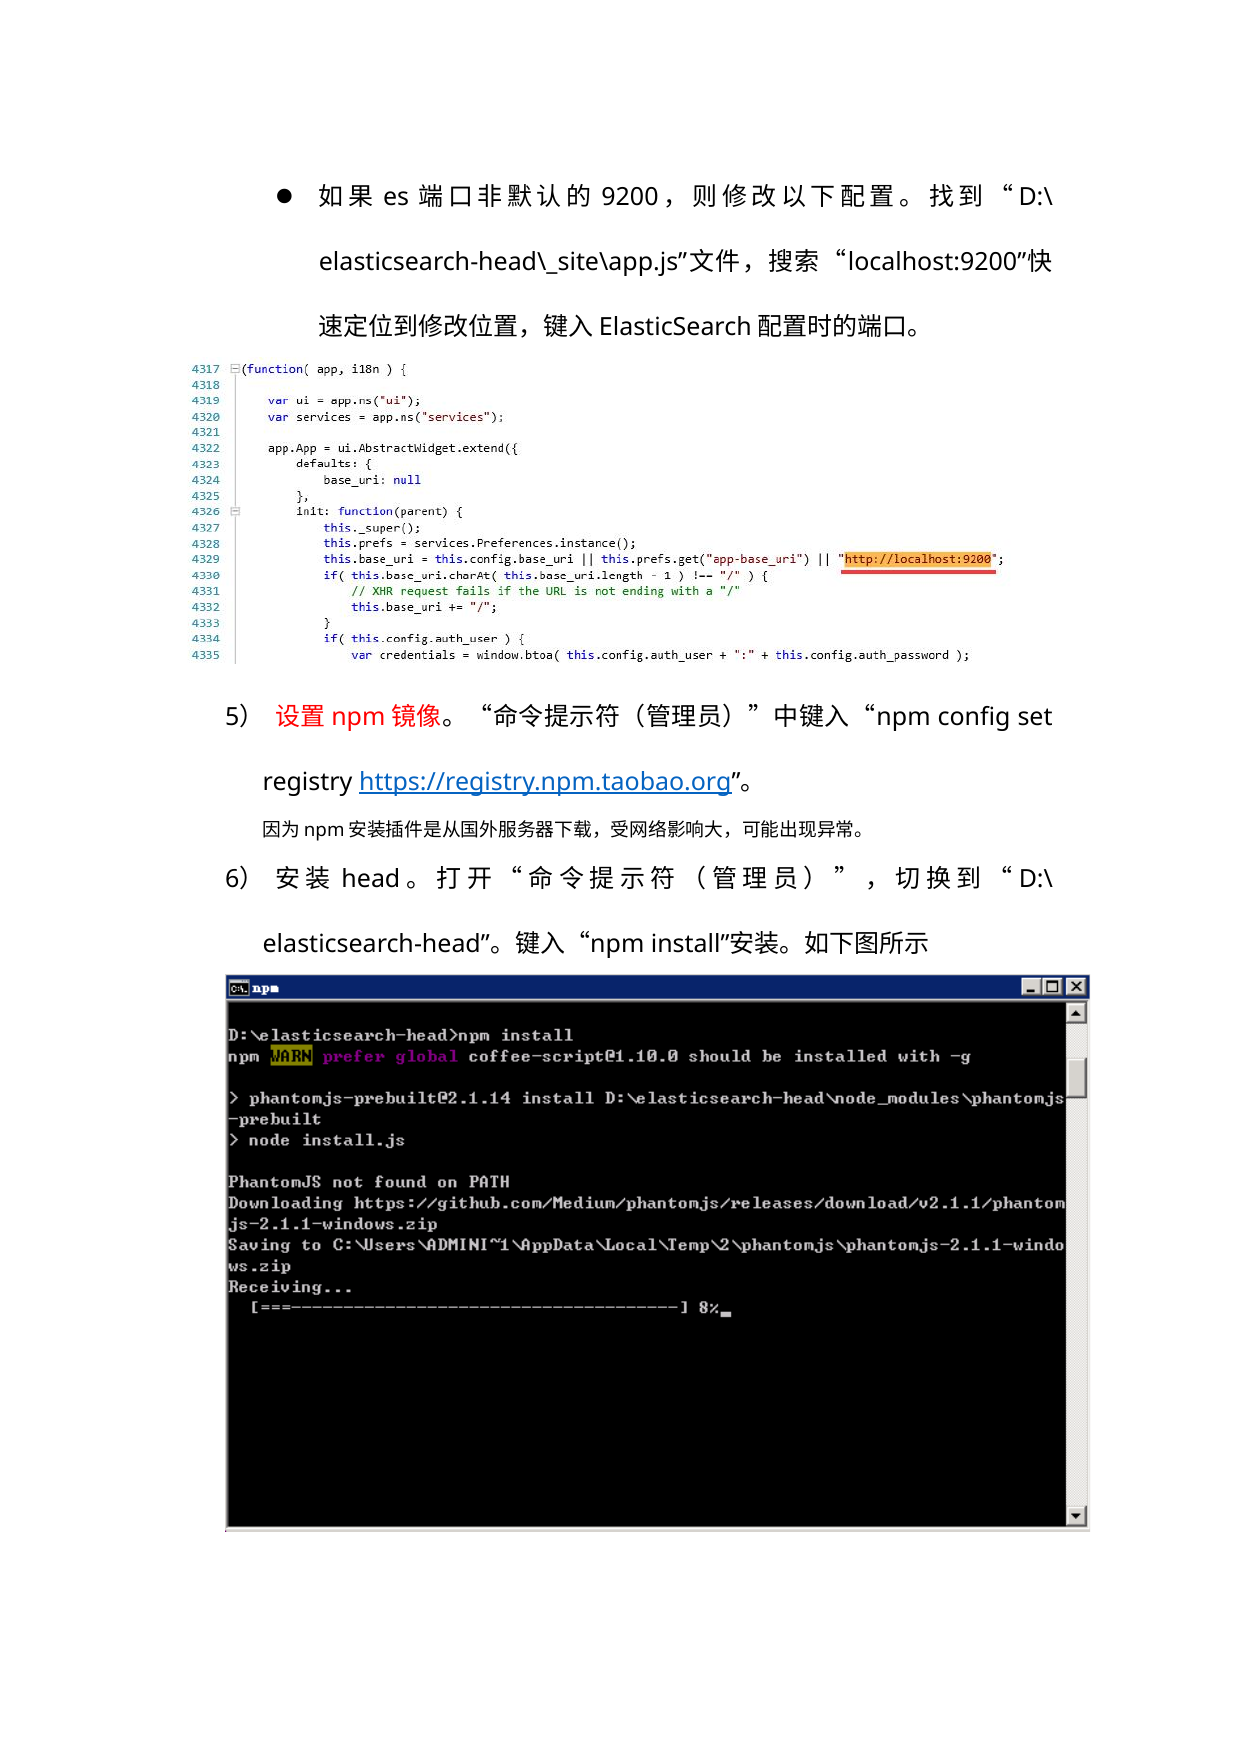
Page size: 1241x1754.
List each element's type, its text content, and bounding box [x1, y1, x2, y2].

picture [225, 974, 1091, 1532]
text 因为npm安装插件是从国外服务器下载，受网络影响大，可能出现异常。 [262, 812, 1053, 844]
list 安装head。打开“命令提示符（管理员）”，切换到“D:\elasticsearch-head”。键入“npm install”安装。如下图所示 [225, 844, 1053, 974]
list 设置npm镜像。“命令提示符（管理员）”中键入“npm config set registry https://registry.npm.taobao.org”。 [225, 682, 1053, 812]
list 如果es端口非默认的9200，则修改以下配置。找到“D:\elasticsearch-head\_site\app.js”文件，搜索“localhost:9200”快速定位到修改位置，键入ElasticSearch配置时的端口。 [275, 162, 1053, 357]
picture [187, 357, 1053, 664]
